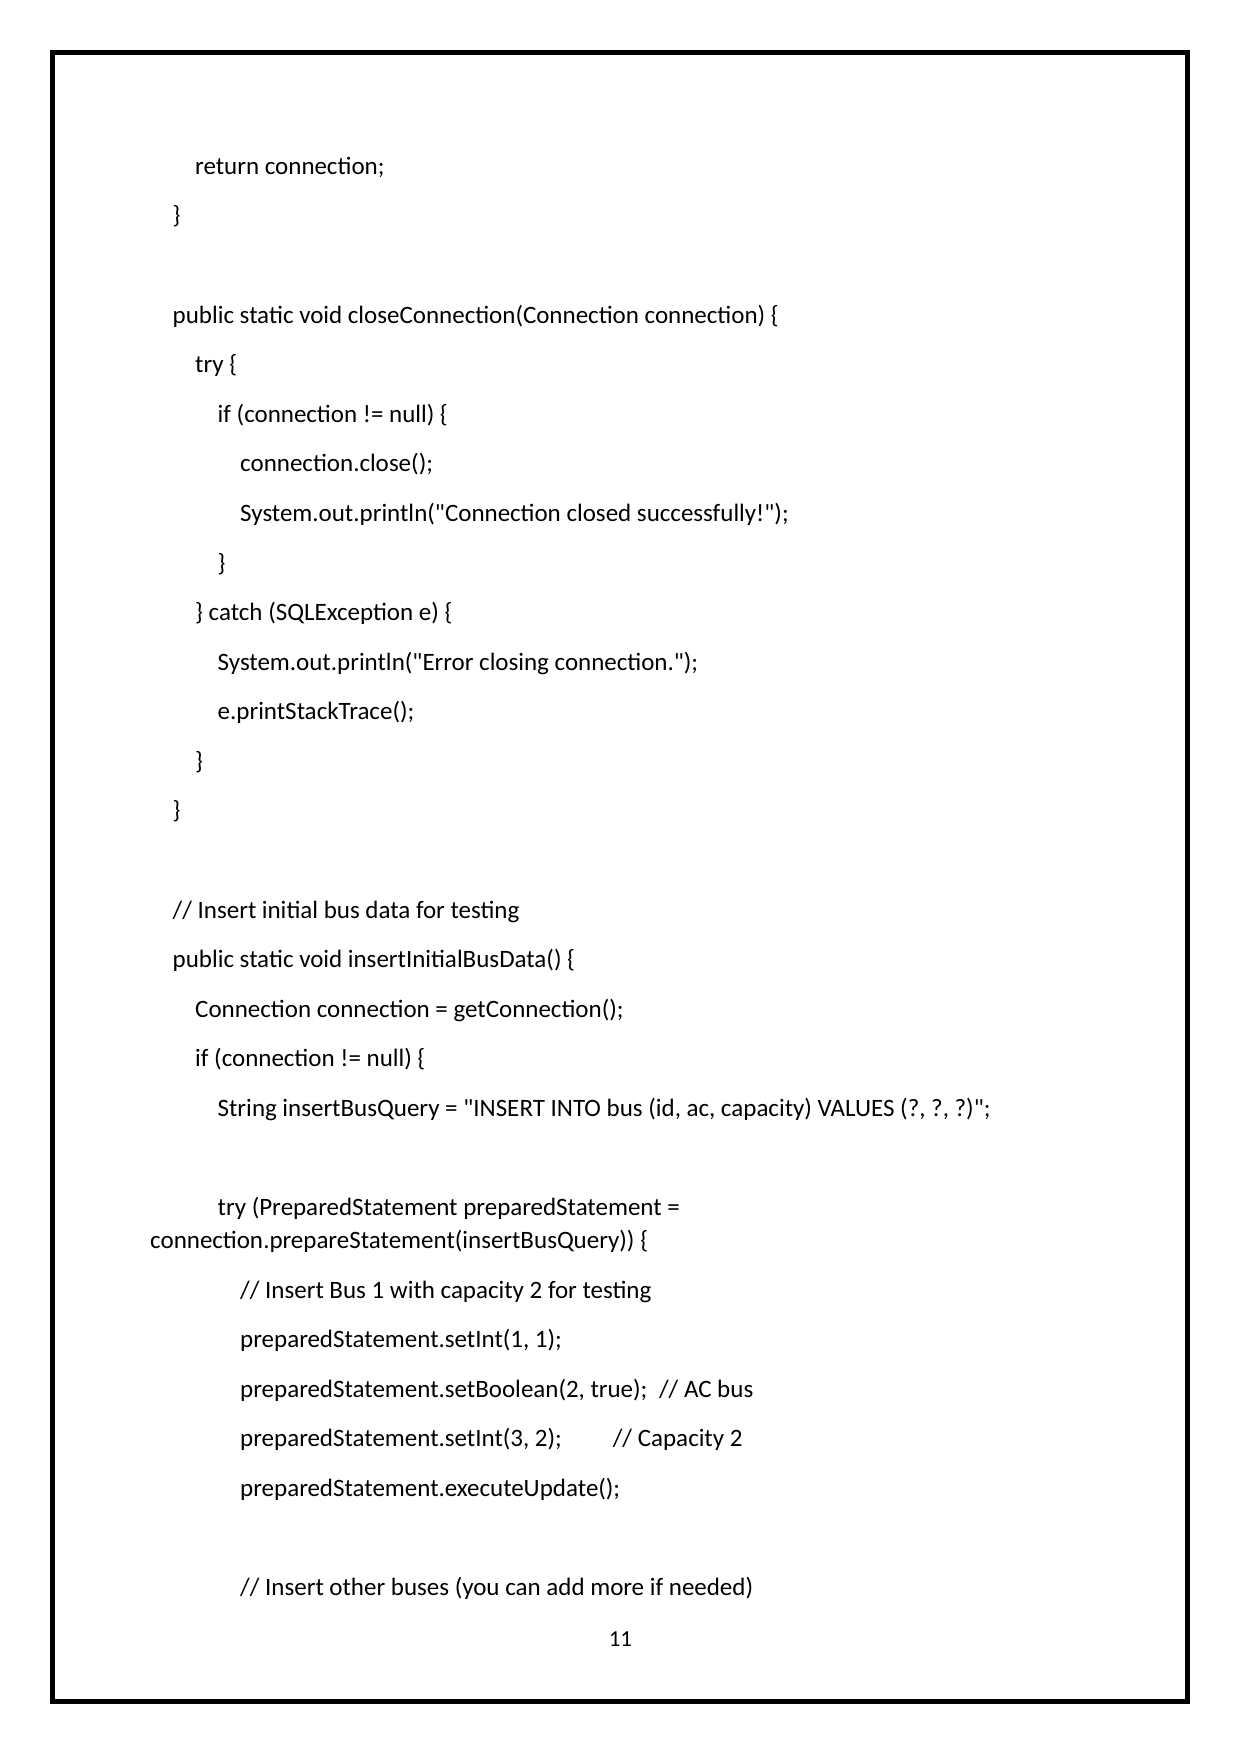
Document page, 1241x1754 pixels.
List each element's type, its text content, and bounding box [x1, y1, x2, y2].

text preparedStatement.setInt(3, 2); // Capacity 2 [150, 1422, 1090, 1453]
text try { [150, 348, 1090, 379]
text if (connection != null) { [150, 1042, 1090, 1073]
text public static void insertInitialBusData() { [150, 943, 1090, 974]
text // Insert Bus 1 with capacity 2 for testing [150, 1274, 1090, 1304]
text e.printStackTrace(); [150, 695, 1090, 726]
text } [150, 547, 1090, 577]
text preparedStatement.executeUpdate(); [150, 1472, 1090, 1503]
text Connection connection = getConnection(); [150, 993, 1090, 1023]
text } [150, 199, 1090, 230]
text try (PreparedStatement preparedStatement = connection.prepareStatement(insertBusQuery)) { [150, 1191, 1090, 1255]
text } [150, 794, 1090, 825]
text String insertBusQuery = "INSERT INTO bus (id, ac, capacity) VALUES (?, ?, ?)"; [150, 1092, 1090, 1123]
text } [150, 745, 1090, 776]
text } catch (SQLException e) { [150, 596, 1090, 627]
text if (connection != null) { [150, 398, 1090, 428]
text System.out.println("Connection closed successfully!"); [150, 497, 1090, 528]
text public static void closeConnection(Connection connection) { [150, 299, 1090, 329]
text preparedStatement.setBoolean(2, true); // AC bus [150, 1373, 1090, 1403]
text connection.close(); [150, 447, 1090, 478]
text preparedStatement.setInt(1, 1); [150, 1323, 1090, 1354]
text // Insert other buses (you can add more if needed) [150, 1571, 1090, 1602]
text return connection; [150, 150, 1090, 181]
text // Insert initial bus data for testing [150, 894, 1090, 924]
text System.out.println("Error closing connection."); [150, 646, 1090, 676]
